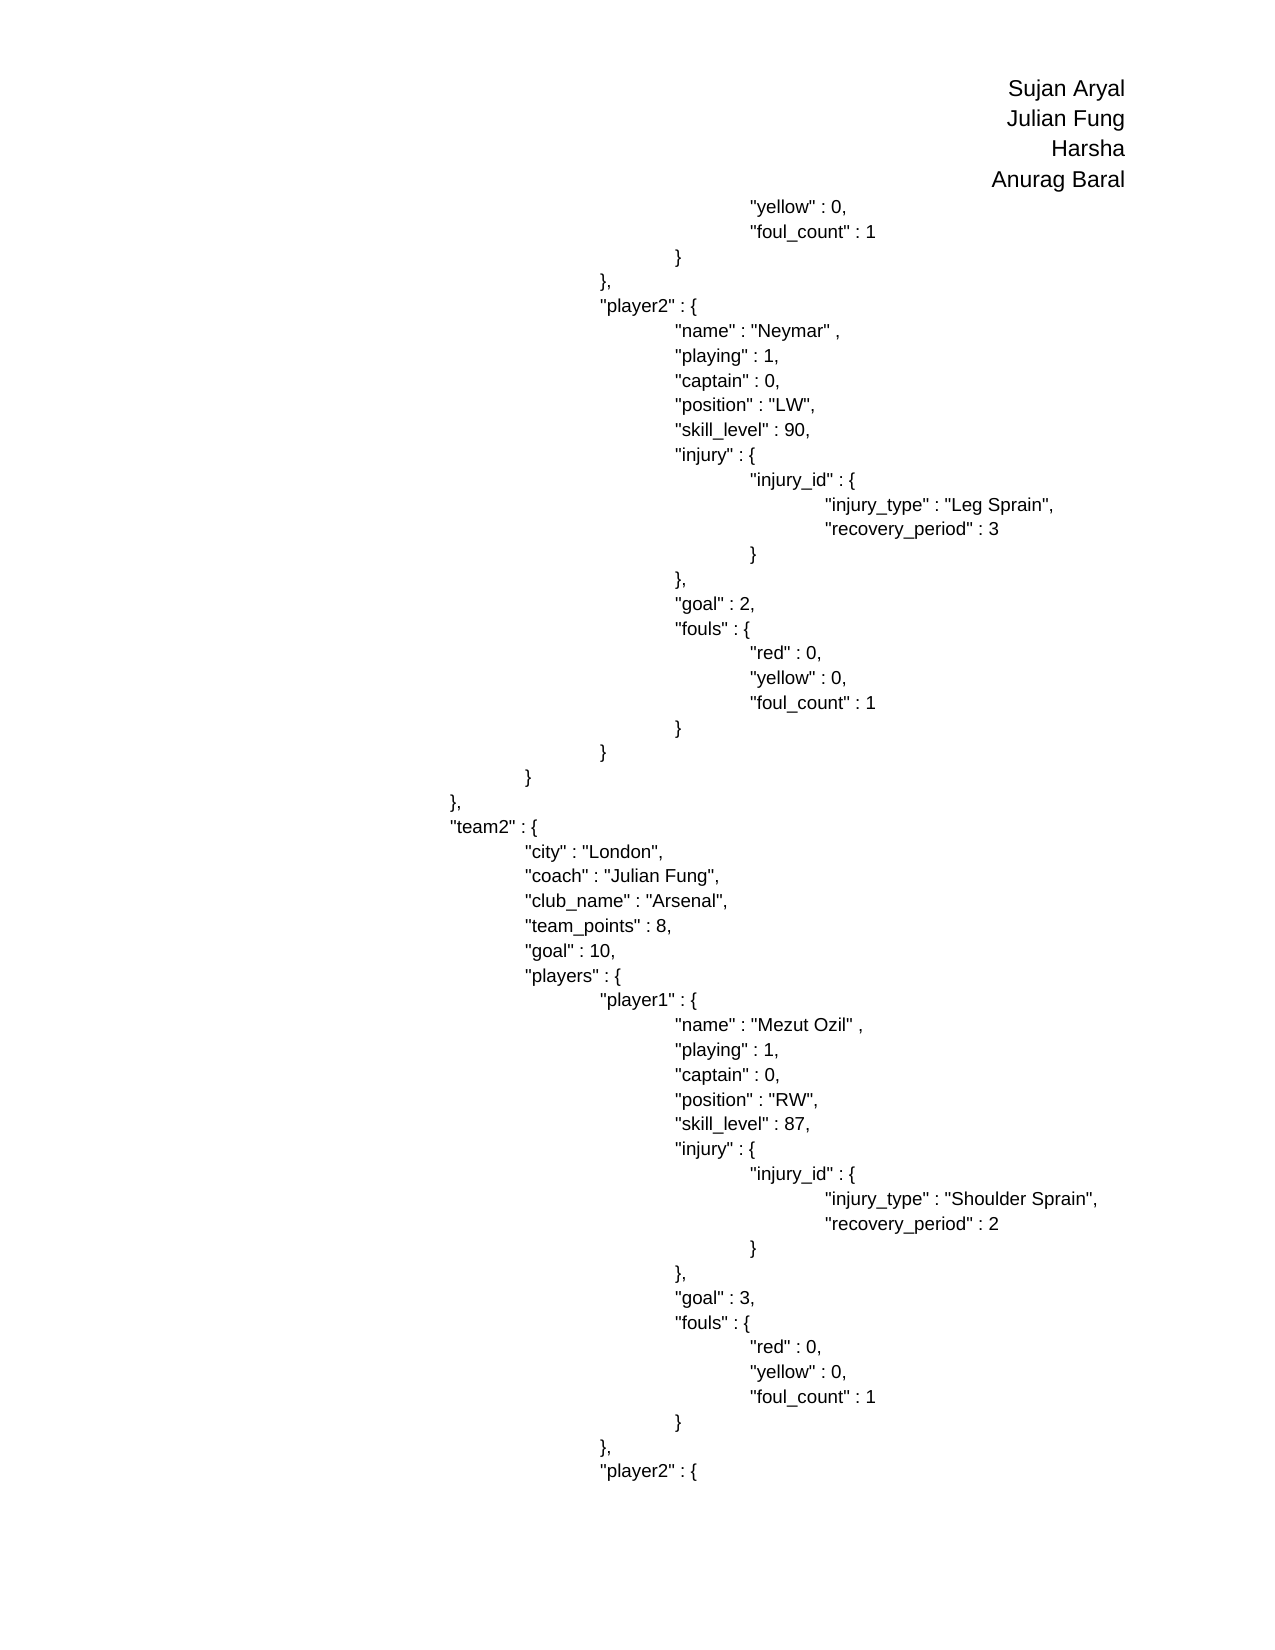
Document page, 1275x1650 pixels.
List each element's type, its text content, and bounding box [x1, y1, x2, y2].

text "players" : { [150, 964, 1125, 986]
text "club_name" : "Arsenal", [150, 890, 1125, 912]
text "name" : "Neymar" , [150, 320, 1125, 341]
text "foul_count" : 1 [150, 692, 1125, 713]
text "injury_type" : "Leg Sprain", [150, 493, 1125, 515]
text "playing" : 1, [150, 1039, 1125, 1060]
text } [150, 1237, 1125, 1259]
text "fouls" : { [150, 617, 1125, 639]
text "captain" : 0, [150, 1063, 1125, 1085]
text "coach" : "Julian Fung", [150, 865, 1125, 887]
text "player1" : { [150, 989, 1125, 1011]
text } [150, 716, 1125, 738]
text "fouls" : { [150, 1311, 1125, 1333]
text "team2" : { [150, 816, 1125, 837]
text "yellow" : 0, [150, 196, 1125, 217]
text } [150, 543, 1125, 564]
text }, [150, 568, 1125, 589]
text "goal" : 10, [150, 939, 1125, 961]
text }, [150, 1435, 1125, 1457]
text "injury" : { [150, 444, 1125, 465]
text "injury_id" : { [150, 1163, 1125, 1184]
text "goal" : 2, [150, 592, 1125, 614]
text "yellow" : 0, [150, 1361, 1125, 1383]
text "foul_count" : 1 [150, 221, 1125, 242]
text "player2" : { [150, 295, 1125, 317]
text "position" : "LW", [150, 394, 1125, 416]
text "recovery_period" : 3 [150, 518, 1125, 540]
text "captain" : 0, [150, 369, 1125, 391]
text }, [150, 270, 1125, 292]
text "yellow" : 0, [150, 667, 1125, 688]
text }, [150, 1262, 1125, 1283]
text "city" : "London", [150, 840, 1125, 862]
text "skill_level" : 87, [150, 1113, 1125, 1135]
text } [150, 1411, 1125, 1432]
text } [150, 245, 1125, 267]
text "name" : "Mezut Ozil" , [150, 1014, 1125, 1036]
text "recovery_period" : 2 [150, 1212, 1125, 1234]
text "playing" : 1, [150, 344, 1125, 366]
text "injury_id" : { [150, 468, 1125, 490]
text }, [150, 791, 1125, 812]
text "foul_count" : 1 [150, 1386, 1125, 1407]
text "skill_level" : 90, [150, 419, 1125, 441]
text "injury" : { [150, 1138, 1125, 1159]
text "red" : 0, [150, 1336, 1125, 1358]
text "injury_type" : "Shoulder Sprain", [150, 1187, 1125, 1209]
text } [150, 766, 1125, 788]
text "goal" : 3, [150, 1287, 1125, 1308]
text "player2" : { [150, 1460, 1125, 1482]
text "red" : 0, [150, 642, 1125, 664]
text } [150, 741, 1125, 763]
text "team_points" : 8, [150, 915, 1125, 936]
text "position" : "RW", [150, 1088, 1125, 1110]
